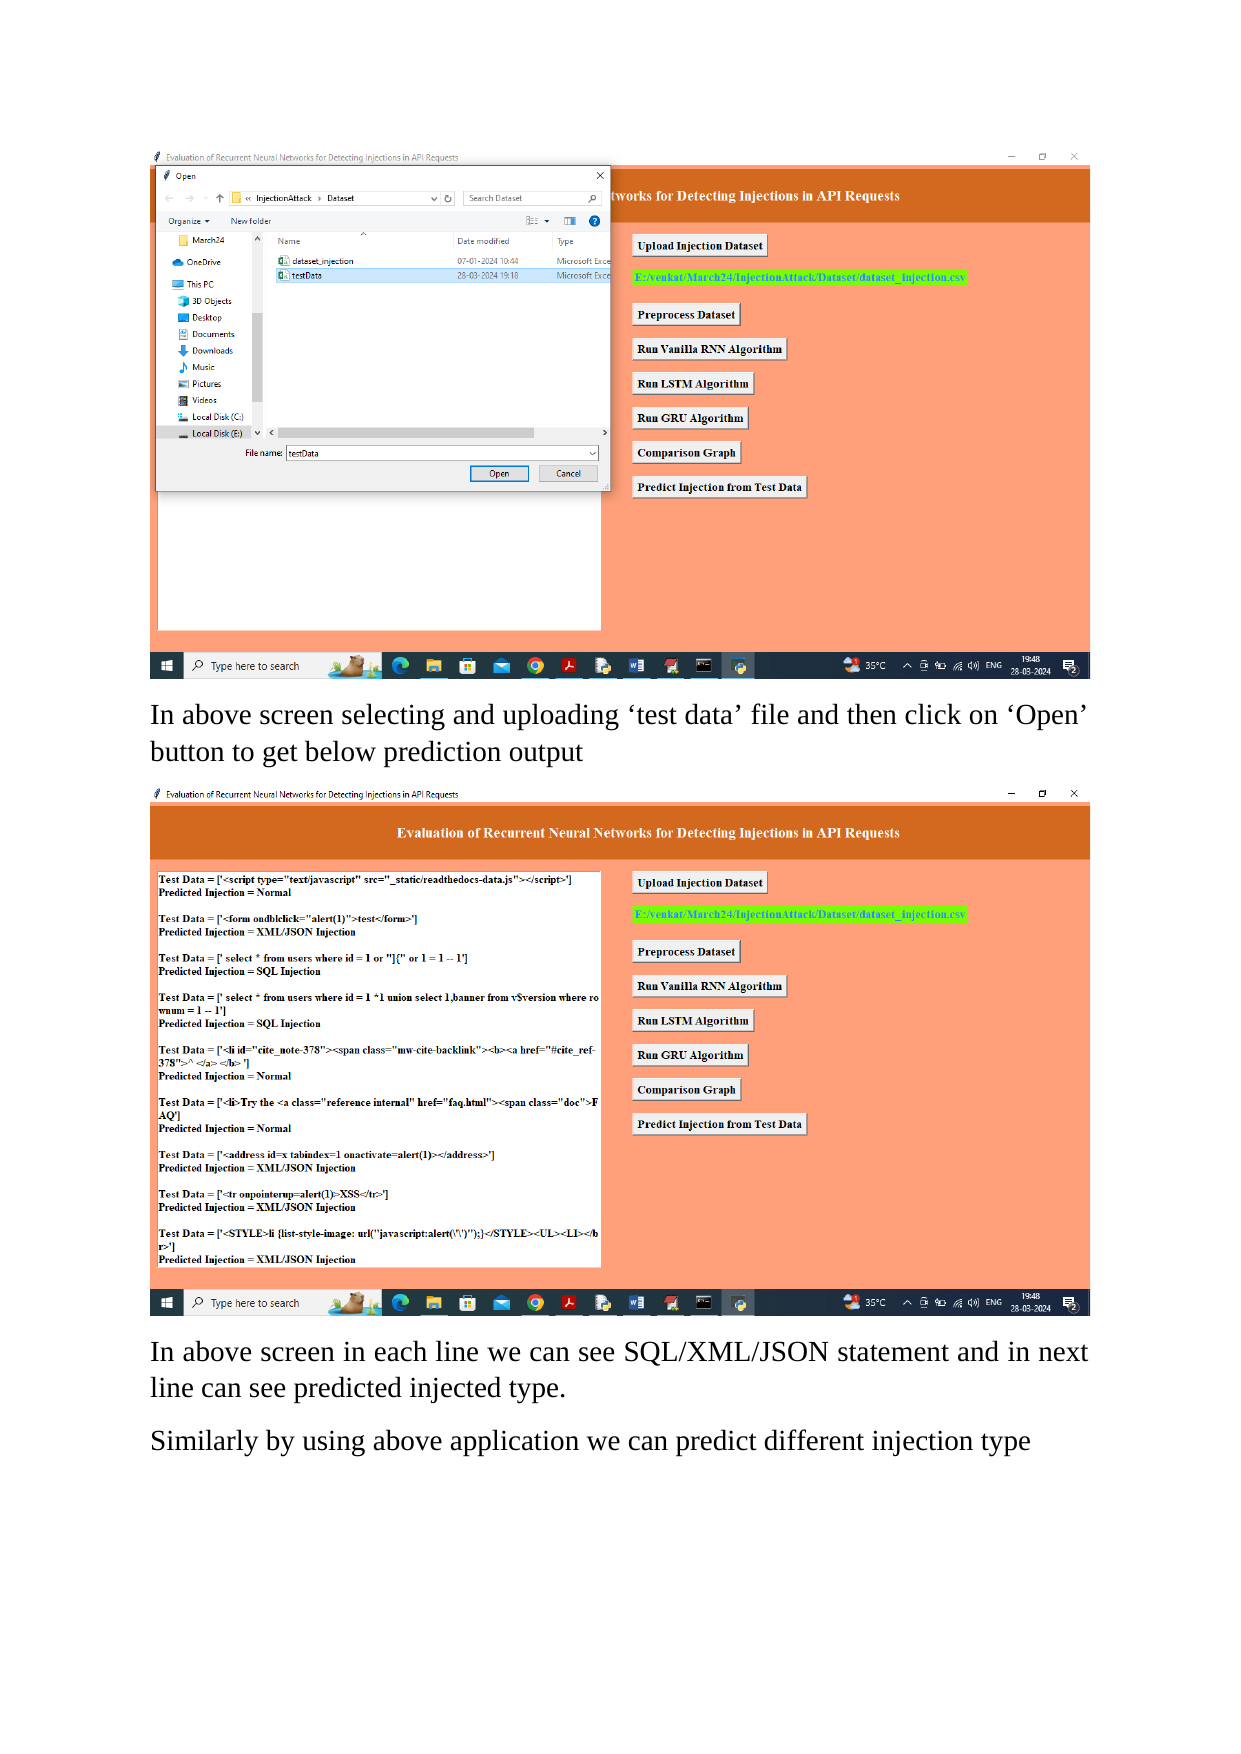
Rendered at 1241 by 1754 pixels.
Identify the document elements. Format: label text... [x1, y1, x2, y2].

text In above screen in each line we can see SQL/XML/JSON statement and in next line can see predicted injected type. [150, 1334, 1090, 1404]
text In above screen selecting and uploading ‘test data’ file and then click on ‘Open’ button to get below prediction output [150, 697, 1090, 767]
picture [150, 786, 1091, 1316]
text Similarly by using above application we can predict different injection type [150, 1423, 1090, 1456]
picture [150, 150, 1091, 679]
